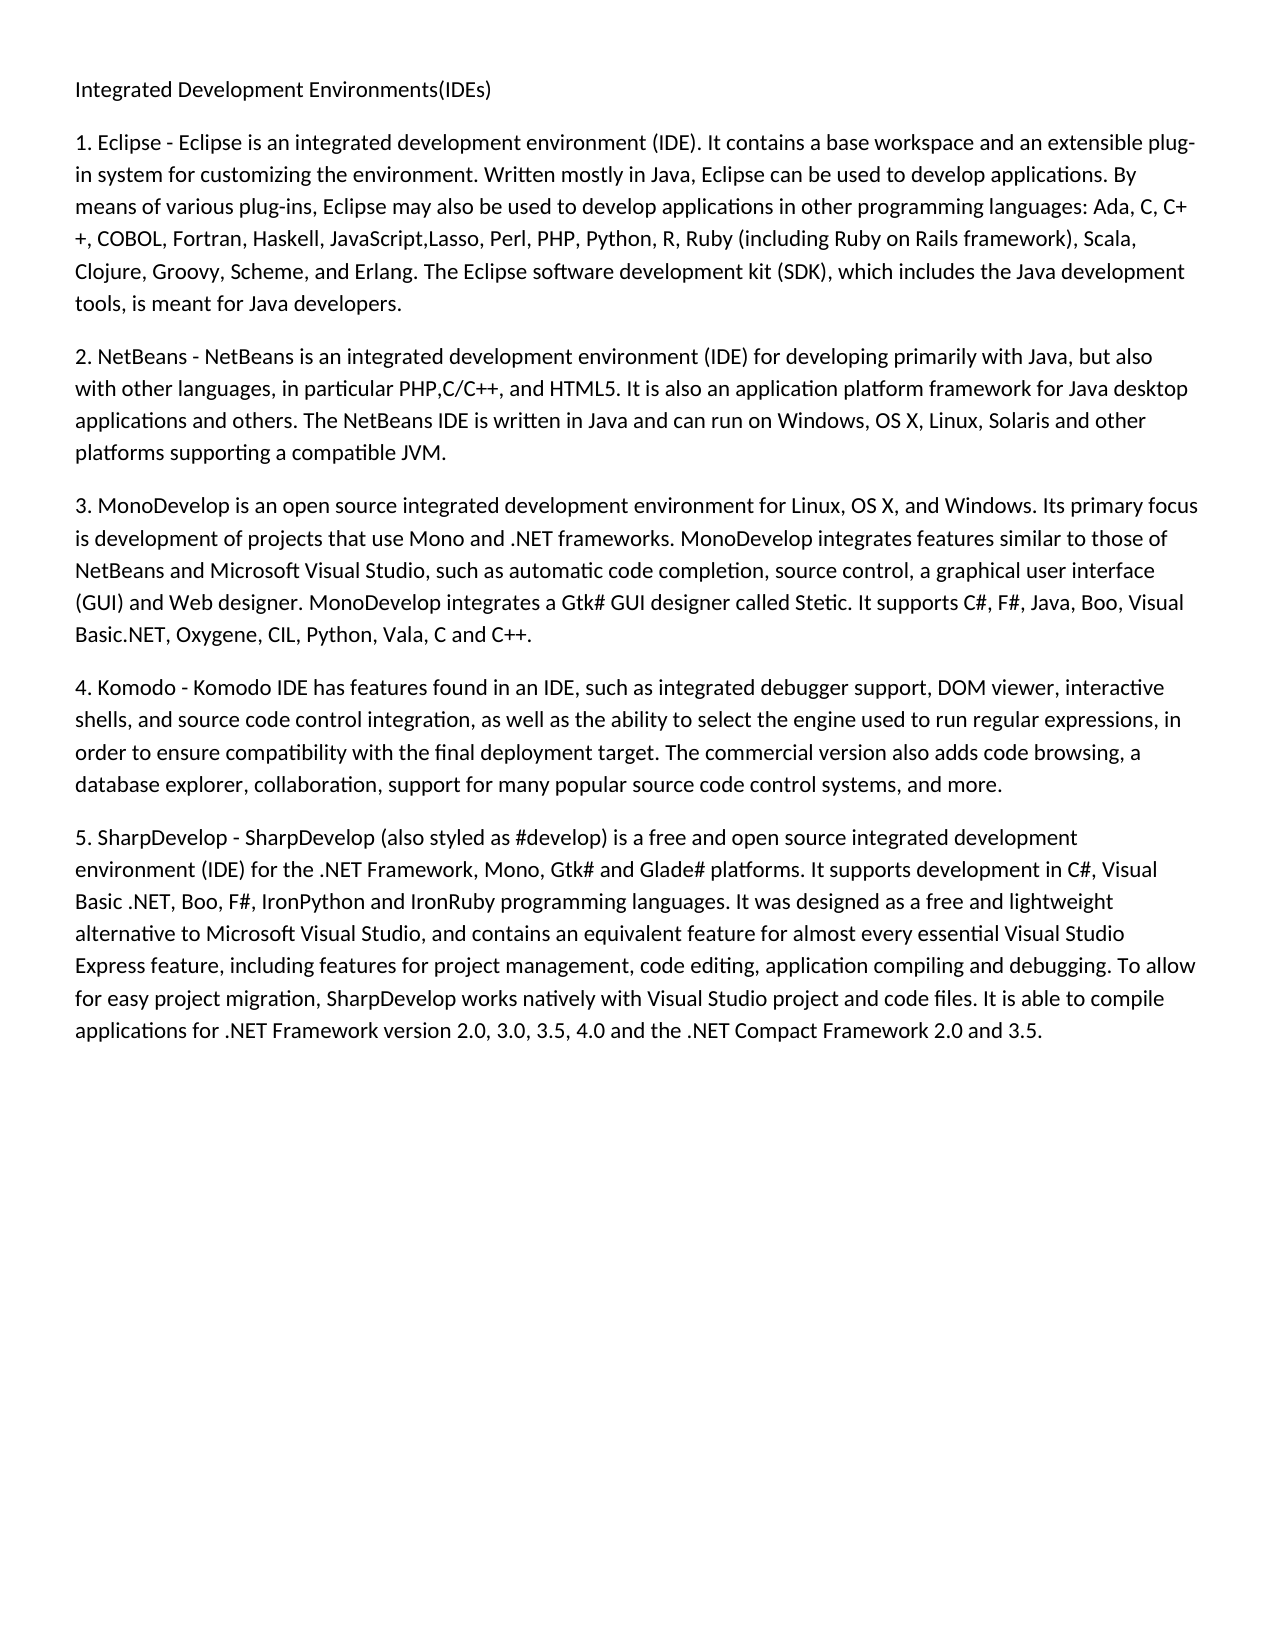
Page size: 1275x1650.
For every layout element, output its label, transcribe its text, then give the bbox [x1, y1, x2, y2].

text 2. NetBeans - NetBeans is an integrated development environment (IDE) for developing primarily with Java, but also with other languages, in particular PHP,C/C++, and HTML5. It is also an application platform framework for Java desktop applications and others. The NetBeans IDE is written in Java and can run on Windows, OS X, Linux, Solaris and other platforms supporting a compatible JVM. [75, 342, 1200, 467]
text 3. MonoDevelop is an open source integrated development environment for Linux, OS X, and Windows. Its primary focus is development of projects that use Mono and .NET frameworks. MonoDevelop integrates features similar to those of NetBeans and Microsoft Visual Studio, such as automatic code completion, source control, a graphical user interface (GUI) and Web designer. MonoDevelop integrates a Gtk# GUI designer called Stetic. It supports C#, F#, Java, Boo, Visual Basic.NET, Oxygene, CIL, Python, Vala, C and C++. [75, 492, 1200, 648]
text 5. SharpDevelop - SharpDevelop (also styled as #develop) is a free and open source integrated development environment (IDE) for the .NET Framework, Mono, Gtk# and Glade# platforms. It supports development in C#, Visual Basic .NET, Boo, F#, IronPython and IronRuby programming languages. It was designed as a free and lightweight alternative to Microsoft Visual Studio, and contains an equivalent feature for almost every essential Visual Studio Express feature, including features for project management, code editing, application compiling and debugging. To allow for easy project migration, SharpDevelop works natively with Visual Studio project and code files. It is able to compile applications for .NET Framework version 2.0, 3.0, 3.5, 4.0 and the .NET Compact Framework 2.0 and 3.5. [75, 823, 1200, 1044]
text 1. Eclipse - Eclipse is an integrated development environment (IDE). It contains a base workspace and an extensible plug-in system for customizing the environment. Written mostly in Java, Eclipse can be used to develop applications. By means of various plug-ins, Eclipse may also be used to develop applications in other programming languages: Ada, C, C++, COBOL, Fortran, Haskell, JavaScript,Lasso, Perl, PHP, Python, R, Ruby (including Ruby on Rails framework), Scala, Clojure, Groovy, Scheme, and Erlang. The Eclipse software development kit (SDK), which includes the Java development tools, is meant for Java developers. [75, 128, 1200, 317]
text Integrated Development Environments(IDEs) [75, 75, 1200, 103]
text 4. Komodo - Komodo IDE has features found in an IDE, such as integrated debugger support, DOM viewer, interactive shells, and source code control integration, as well as the ability to select the engine used to run regular expressions, in order to ensure compatibility with the final deployment target. The commercial version also adds code browsing, a database explorer, collaboration, support for many popular source code control systems, and more. [75, 673, 1200, 798]
